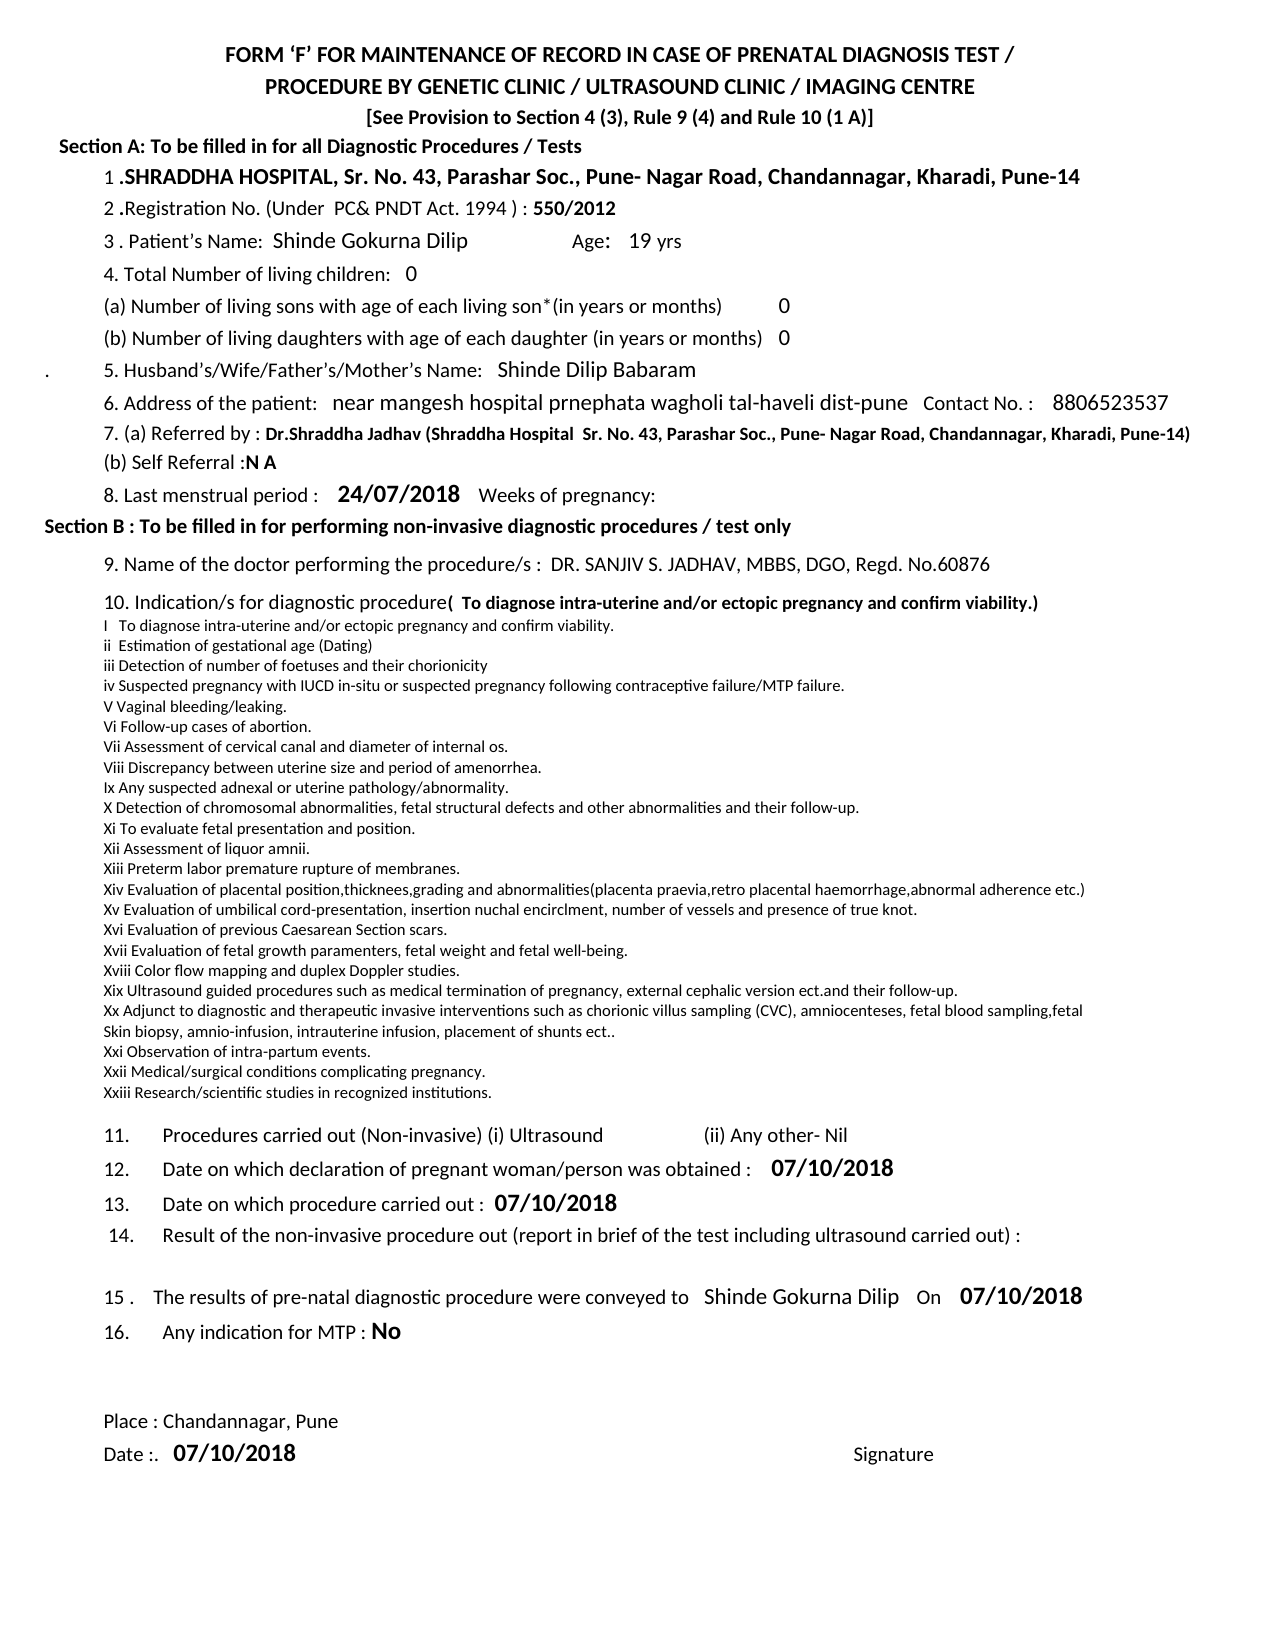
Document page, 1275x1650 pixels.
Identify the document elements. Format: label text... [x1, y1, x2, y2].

text Viii Discrepancy between uterine size and period of amenorrhea. [0, 757, 1196, 777]
text 2 .Registration No. (Under PC& PNDT Act. 1994 ) : 550/2012 [44, 195, 1196, 220]
text 1 .SHRADDHA HOSPITAL, Sr. No. 43, Parashar Soc., Pune- Nagar Road, Chandannagar, Kharadi, Pune-14 [44, 162, 1196, 191]
text Section B : To be filled in for performing non-invasive diagnostic procedures / test only [44, 513, 1255, 538]
text Vii Assessment of cervical canal and diameter of internal os. [0, 737, 1196, 757]
text Section A: To be filled in for all Diagnostic Procedures / Tests [44, 133, 1196, 159]
text 4. Total Number of living children: [44, 259, 1196, 287]
text iii Detection of number of foetuses and their chorionicity [0, 655, 1196, 676]
text (b) Self Referral :N A [44, 449, 1255, 474]
text Xx Adjunct to diagnostic and therapeutic invasive interventions such as chorionic villus sampling (CVC), amniocenteses, fetal blood sampling,fetal [0, 1001, 1275, 1021]
text Xiv Evaluation of placental position,thicknees,grading and abnormalities(placenta praevia,retro placental haemorrhage,abnormal adherence etc.) [0, 879, 1275, 899]
text Vi Follow-up cases of abortion. [0, 716, 1196, 737]
text 12. Date on which declaration of pregnant woman/person was obtained : [0, 1152, 1275, 1182]
text 13. Date on which procedure carried out : [0, 1187, 1275, 1217]
text 7. (a) Referred by : Dr.Shraddha Jadhav (Shraddha Hospital Sr. No. 43, Parashar Soc., Pune- Nagar Road, Chandannagar, Kharadi, Pune-14) [44, 420, 1255, 445]
text Place : Chandannagar, Pune [0, 1408, 1275, 1434]
text Xix Ultrasound guided procedures such as medical termination of pregnancy, external cephalic version ect.and their follow-up. [0, 980, 1275, 1001]
text (b) Number of living daughters with age of each daughter (in years or months) [44, 323, 1255, 351]
text 10. Indication/s for diagnostic procedure( To diagnose intra-uterine and/or ectopic pregnancy and confirm viability.) [75, 589, 1255, 615]
text iv Suspected pregnancy with IUCD in-situ or suspected pregnancy following contraceptive failure/MTP failure. [0, 676, 1196, 696]
text Date :. Signature [0, 1438, 1275, 1468]
text I To diagnose intra-uterine and/or ectopic pregnancy and confirm viability. [75, 615, 1255, 635]
text 3 . Patient’s Name: Age: yrs [44, 224, 1166, 254]
text [See Provision to Section 4 (3), Rule 9 (4) and Rule 10 (1 A)] [44, 104, 1196, 129]
text Xiii Preterm labor premature rupture of membranes. [0, 858, 1196, 879]
text 9. Name of the doctor performing the procedure/s : DR. SANJIV S. JADHAV, MBBS, DGO, Regd. No.60876 [0, 551, 1255, 577]
text 8. Last menstrual period : Weeks of pregnancy: [44, 478, 1255, 509]
text Xxii Medical/surgical conditions complicating pregnancy. [0, 1062, 1275, 1082]
text V Vaginal bleeding/leaking. [0, 696, 1196, 716]
text (a) Number of living sons with age of each living son*(in years or months) [44, 291, 1255, 319]
text Xii Assessment of liquor amnii. [0, 838, 1196, 858]
text Xxiii Research/scientific studies in recognized institutions. [0, 1082, 1275, 1102]
text FORM ‘F’ FOR MAINTENANCE OF RECORD IN CASE OF PRENATAL DIAGNOSIS TEST / [44, 40, 1196, 68]
text Xi To evaluate fetal presentation and position. [0, 818, 1196, 838]
text Xvii Evaluation of fetal growth paramenters, fetal weight and fetal well-being. [0, 940, 1275, 960]
text 6. Address of the patient: Contact No. : [103, 388, 1255, 416]
text Skin biopsy, amnio-infusion, intrauterine infusion, placement of shunts ect.. [0, 1021, 1275, 1041]
text X Detection of chromosomal abnormalities, fetal structural defects and other abnormalities and their follow-up. [0, 798, 1196, 818]
text 15 . The results of pre-natal diagnostic procedure were conveyed to On [0, 1280, 1275, 1311]
text Xxi Observation of intra-partum events. [103, 1041, 1275, 1062]
text PROCEDURE BY GENETIC CLINIC / ULTRASOUND CLINIC / IMAGING CENTRE [44, 72, 1196, 100]
text 11. Procedures carried out (Non-invasive) (i) Ultrasound (ii) Any other- Nil [0, 1123, 1275, 1148]
text 16. Any indication for MTP : No [0, 1315, 1275, 1346]
text ii Estimation of gestational age (Dating) [0, 635, 1196, 655]
text Xv Evaluation of umbilical cord-presentation, insertion nuchal encirclment, number of vessels and presence of true knot. [0, 899, 1275, 919]
text Xviii Color flow mapping and duplex Doppler studies. [0, 960, 1275, 980]
text Xvi Evaluation of previous Caesarean Section scars. [0, 919, 1275, 940]
text . 5. Husband’s/Wife/Father’s/Mother’s Name: [44, 355, 1255, 383]
text Ix Any suspected adnexal or uterine pathology/abnormality. [0, 777, 1196, 798]
text 14. Result of the non-invasive procedure out (report in brief of the test including ultrasound carried out) : [103, 1222, 1226, 1247]
